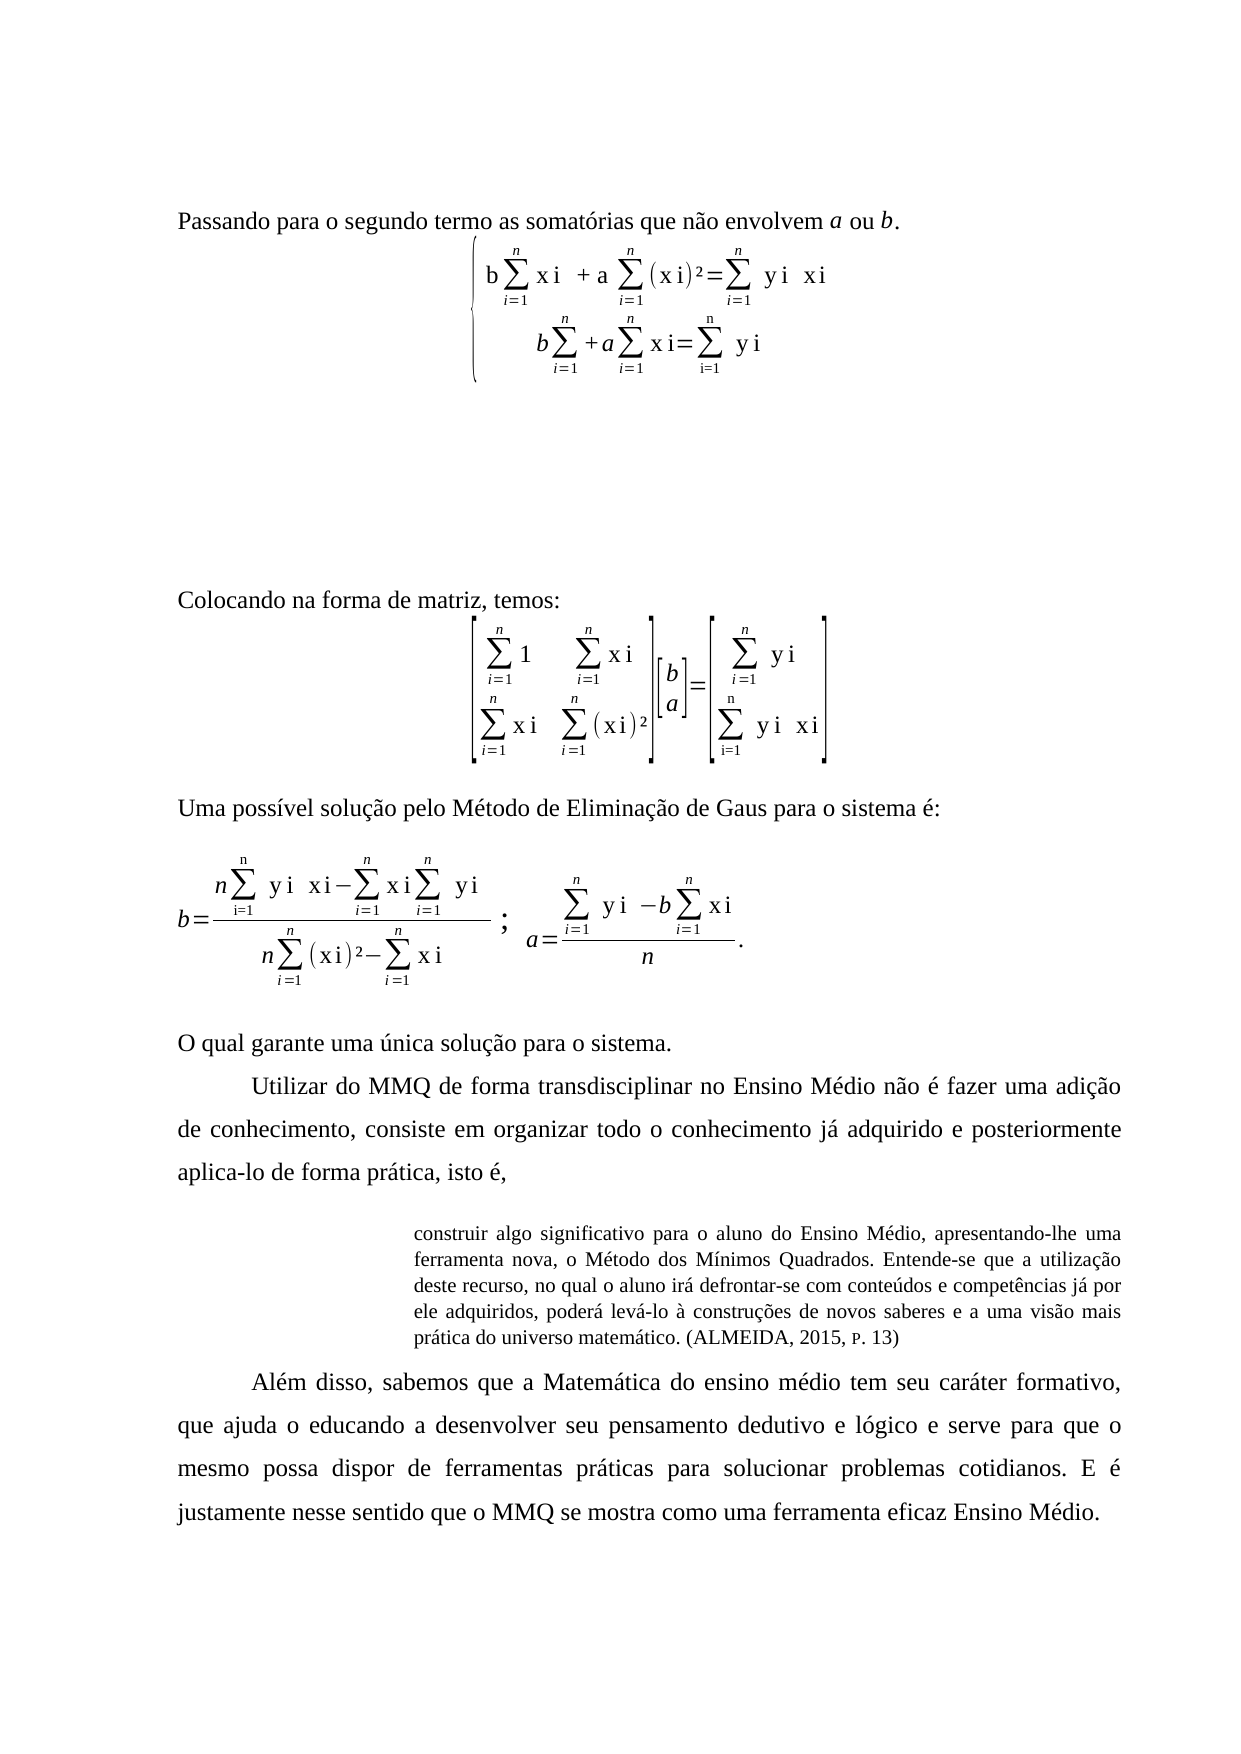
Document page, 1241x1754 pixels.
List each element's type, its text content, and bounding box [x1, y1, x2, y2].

text Além disso, sabemos que a Matemática do ensino médio tem seu caráter formativo, que ajuda o educando a desenvolver seu pensamento dedutivo e lógico e serve para que o mesmo possa dispor de ferramentas práticas para solucionar problemas cotidianos. E é justamente nesse sentido que o MMQ se mostra como uma ferramenta eficaz Ensino Médio. [177, 1367, 1122, 1525]
text ; [177, 851, 1122, 989]
text Colocando na forma de matriz, temos: [177, 586, 1122, 614]
text Uma possível solução pelo Método de Eliminação de Gaus para o sistema é: [177, 793, 1122, 822]
text Utilizar do MMQ de forma transdisciplinar no Ensino Médio não é fazer uma adição de conhecimento, consiste em organizar todo o conhecimento já adquirido e posteriormente aplica-lo de forma prática, isto é, [177, 1071, 1122, 1186]
text O qual garante uma única solução para o sistema. [177, 1028, 1122, 1056]
text construir algo significativo para o aluno do Ensino Médio, apresentando-lhe uma ferramenta nova, o Método dos Mínimos Quadrados. Entende-se que a utilização deste recurso, no qual o aluno irá defrontar-se com conteúdos e competências já por ele adquiridos, poderá levá-lo à construções de novos saberes e a uma visão mais prática do universo matemático. (ALMEIDA, 2015, p. 13) [413, 1221, 1122, 1349]
text Passando para o segundo termo as somatórias que não envolvem ou . [177, 206, 1122, 235]
